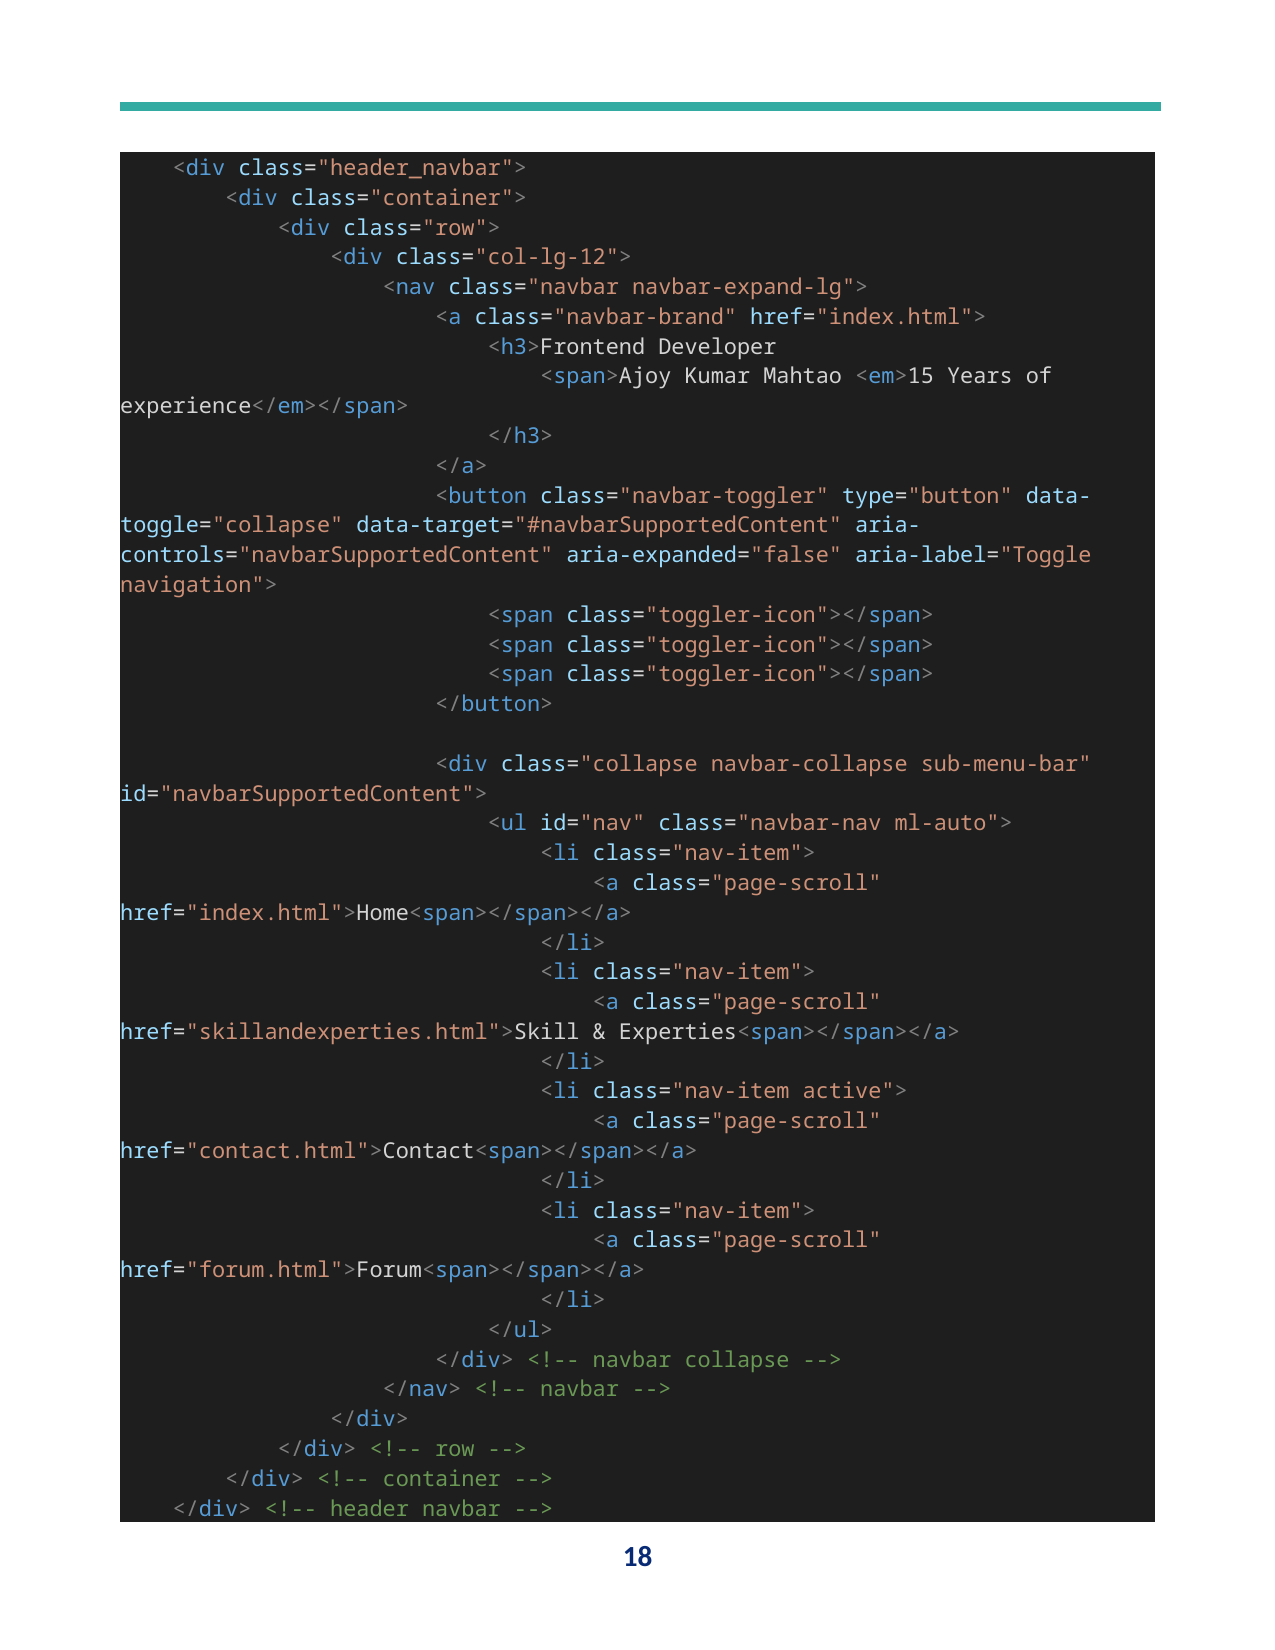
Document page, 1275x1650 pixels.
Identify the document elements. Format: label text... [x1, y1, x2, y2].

text </nav> <!-- navbar --> [120, 1373, 1155, 1403]
text <div class="col-lg-12"> [120, 241, 1155, 271]
text <div class="row"> [120, 211, 1155, 241]
text </a> [120, 450, 1155, 479]
text <a class="page-scroll" href="contact.html">Contact<span></span></a> [120, 1105, 1155, 1165]
text </button> [120, 688, 1155, 718]
text </div> <!-- header navbar --> [120, 1492, 1155, 1522]
text <li class="nav-item"> [120, 956, 1155, 986]
text <span class="toggler-icon"></span> [120, 599, 1155, 628]
text <a class="navbar-brand" href="index.html"> [120, 301, 1155, 331]
text <span>Ajoy Kumar Mahtao <em>15 Years of experience</em></span> [120, 360, 1155, 420]
text </div> <!-- navbar collapse --> [120, 1343, 1155, 1373]
text <a class="page-scroll" href="index.html">Home<span></span></a> [120, 867, 1155, 926]
text <li class="nav-item"> [120, 1194, 1155, 1224]
text </li> [120, 1284, 1155, 1314]
text <nav class="navbar navbar-expand-lg"> [120, 271, 1155, 301]
text <span class="toggler-icon"></span> [120, 658, 1155, 688]
text </li> [120, 1165, 1155, 1194]
text </li> [120, 926, 1155, 956]
text <a class="page-scroll" href="forum.html">Forum<span></span></a> [120, 1224, 1155, 1284]
text <h3>Frontend Developer [120, 331, 1155, 360]
text <div class="header_navbar"> [120, 152, 1155, 182]
text </div> <!-- container --> [120, 1463, 1155, 1492]
text <div class="container"> [120, 182, 1155, 211]
text </div> [120, 1403, 1155, 1433]
text </ul> [120, 1314, 1155, 1343]
text </h3> [120, 420, 1155, 450]
text </li> [120, 1046, 1155, 1075]
text <a class="page-scroll" href="skillandexperties.html">Skill & Experties<span></span></a> [120, 986, 1155, 1046]
text <ul id="nav" class="navbar-nav ml-auto"> [120, 807, 1155, 837]
text <li class="nav-item"> [120, 837, 1155, 867]
text <span class="toggler-icon"></span> [120, 628, 1155, 658]
text <div class="collapse navbar-collapse sub-menu-bar" id="navbarSupportedContent"> [120, 748, 1155, 807]
text </div> <!-- row --> [120, 1433, 1155, 1463]
text <li class="nav-item active"> [120, 1075, 1155, 1105]
text <button class="navbar-toggler" type="button" data-toggle="collapse" data-target="#navbarSupportedContent" aria-controls="navbarSupportedContent" aria-expanded="false" aria-label="Toggle navigation"> [120, 479, 1155, 599]
